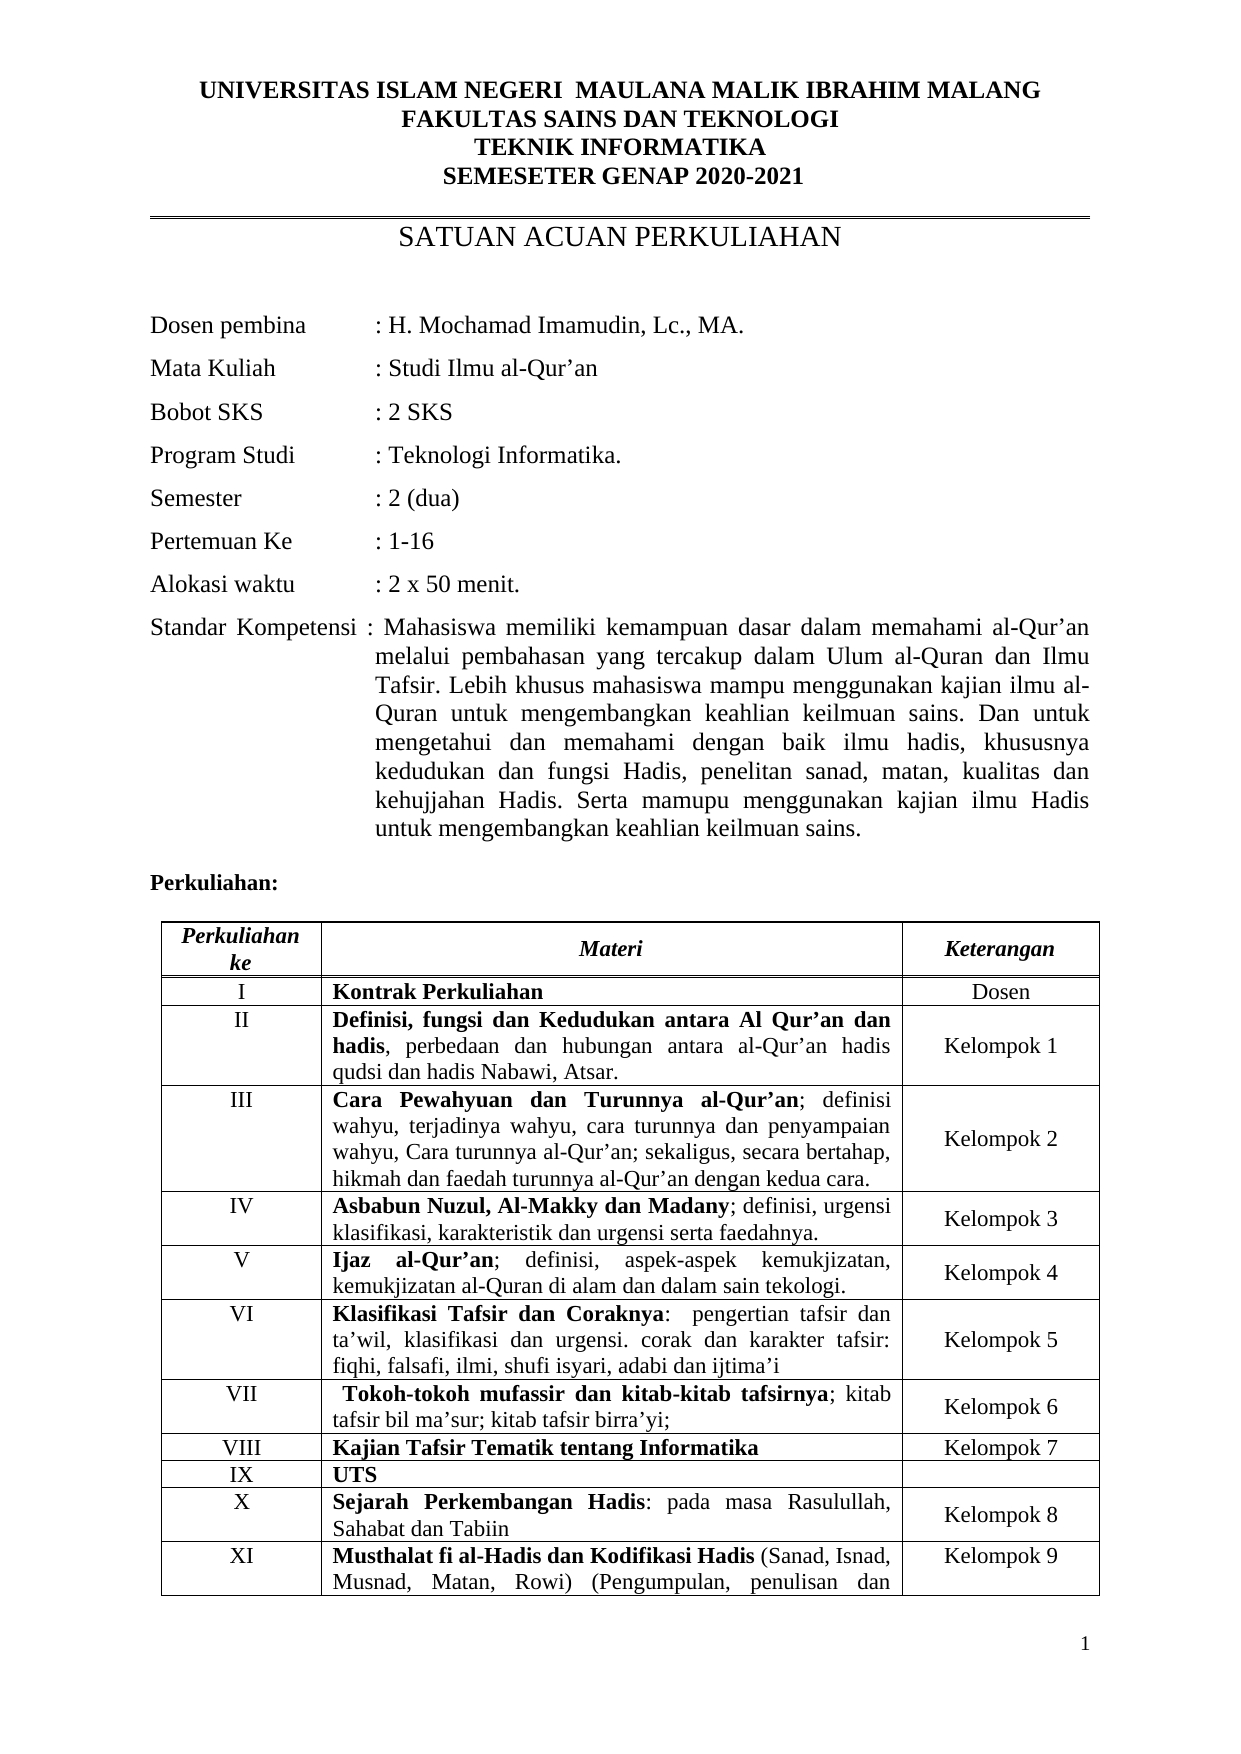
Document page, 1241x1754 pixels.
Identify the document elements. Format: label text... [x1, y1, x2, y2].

text Standar Kompetensi : Mahasiswa memiliki kemampuan dasar dalam memahami al-Qur’an melalui pembahasan yang tercakup dalam Ulum al-Quran dan Ilmu Tafsir. Lebih khusus mahasiswa mampu menggunakan kajian ilmu al-Quran untuk mengembangkan keahlian keilmuan sains. Dan untuk mengetahui dan memahami dengan baik ilmu hadis, khususnya kedudukan dan fungsi Hadis, penelitan sanad, matan, kualitas dan kehujjahan Hadis. Serta mamupu menggunakan kajian ilmu Hadis untuk mengembangkan keahlian keilmuan sains. [150, 612, 1090, 842]
text Perkuliahan: [150, 869, 1090, 895]
table_header Keterangan [903, 923, 1099, 975]
table_cell Kelompok 1 [903, 1006, 1099, 1085]
text Mata Kuliah : Studi Ilmu al-Qur’an [150, 353, 1090, 382]
table_cell Kontrak Perkuliahan [322, 978, 902, 1004]
text Alokasi waktu : 2 x 50 menit. [150, 569, 1090, 598]
table_cell IX [162, 1461, 321, 1487]
text Program Studi : Teknologi Informatika. [150, 440, 1090, 468]
table_cell Definisi, fungsi dan Kedudukan antara Al Qur’an dan hadis, perbedaan dan hubungan antara al-Qur’an hadis qudsi dan hadis Nabawi, Atsar. [322, 1006, 902, 1085]
table_cell X [162, 1488, 321, 1541]
table_cell IV [162, 1192, 321, 1245]
table_cell Ijaz al-Qur’an; definisi, aspek-aspek kemukjizatan, kemukjizatan al-Quran di alam dan dalam sain tekologi. [322, 1246, 902, 1299]
table_cell I [162, 978, 321, 1004]
table_cell Kelompok 3 [903, 1192, 1099, 1245]
table_cell Klasifikasi Tafsir dan Coraknya: pengertian tafsir dan ta’wil, klasifikasi dan urgensi. corak dan karakter tafsir: fiqhi, falsafi, ilmi, shufi isyari, adabi dan ijtima’i [322, 1300, 902, 1379]
table_cell Kelompok 2 [903, 1086, 1099, 1191]
table_cell V [162, 1246, 321, 1299]
table_cell Asbabun Nuzul, Al-Makky dan Madany; definisi, urgensi klasifikasi, karakteristik dan urgensi serta faedahnya. [322, 1192, 902, 1245]
text Dosen pembina : H. Mochamad Imamudin, Lc., MA. [150, 310, 1090, 339]
table_cell III [162, 1086, 321, 1191]
table_cell Cara Pewahyuan dan Turunnya al-Qur’an; definisi wahyu, terjadinya wahyu, cara turunnya dan penyampaian wahyu, Cara turunnya al-Qur’an; sekaligus, secara bertahap, hikmah dan faedah turunnya al-Qur’an dengan kedua cara. [322, 1086, 902, 1191]
table_cell Kajian Tafsir Tematik tentang Informatika [322, 1434, 902, 1460]
table_cell Kelompok 8 [903, 1488, 1099, 1541]
table_cell [903, 1461, 1099, 1487]
table_header Perkuliahan ke [162, 923, 321, 975]
table_cell UTS [322, 1461, 902, 1487]
table_cell Dosen [903, 978, 1099, 1004]
table_cell VIII [162, 1434, 321, 1460]
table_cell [322, 1542, 902, 1595]
text Pertemuan Ke : 1-16 [150, 526, 1090, 555]
table_cell Tokoh-tokoh mufassir dan kitab-kitab tafsirnya; kitab tafsir bil ma’sur; kitab tafsir birra’yi; [322, 1380, 902, 1432]
table_header Materi [322, 923, 902, 975]
table_cell Kelompok 7 [903, 1434, 1099, 1460]
table_cell II [162, 1006, 321, 1085]
table_cell Kelompok 5 [903, 1300, 1099, 1379]
table_cell Kelompok 6 [903, 1380, 1099, 1432]
table_cell VII [162, 1380, 321, 1432]
table_cell Kelompok 4 [903, 1246, 1099, 1299]
table_cell Kelompok 9 [903, 1542, 1099, 1595]
text SATUAN ACUAN PERKULIAHAN [150, 219, 1090, 253]
text Semester : 2 (dua) [150, 483, 1090, 512]
text Bobot SKS : 2 SKS [150, 397, 1090, 425]
table_cell VI [162, 1300, 321, 1379]
table_cell XI [162, 1542, 321, 1595]
table_cell Sejarah Perkembangan Hadis: pada masa Rasulullah, Sahabat dan Tabiin [322, 1488, 902, 1541]
